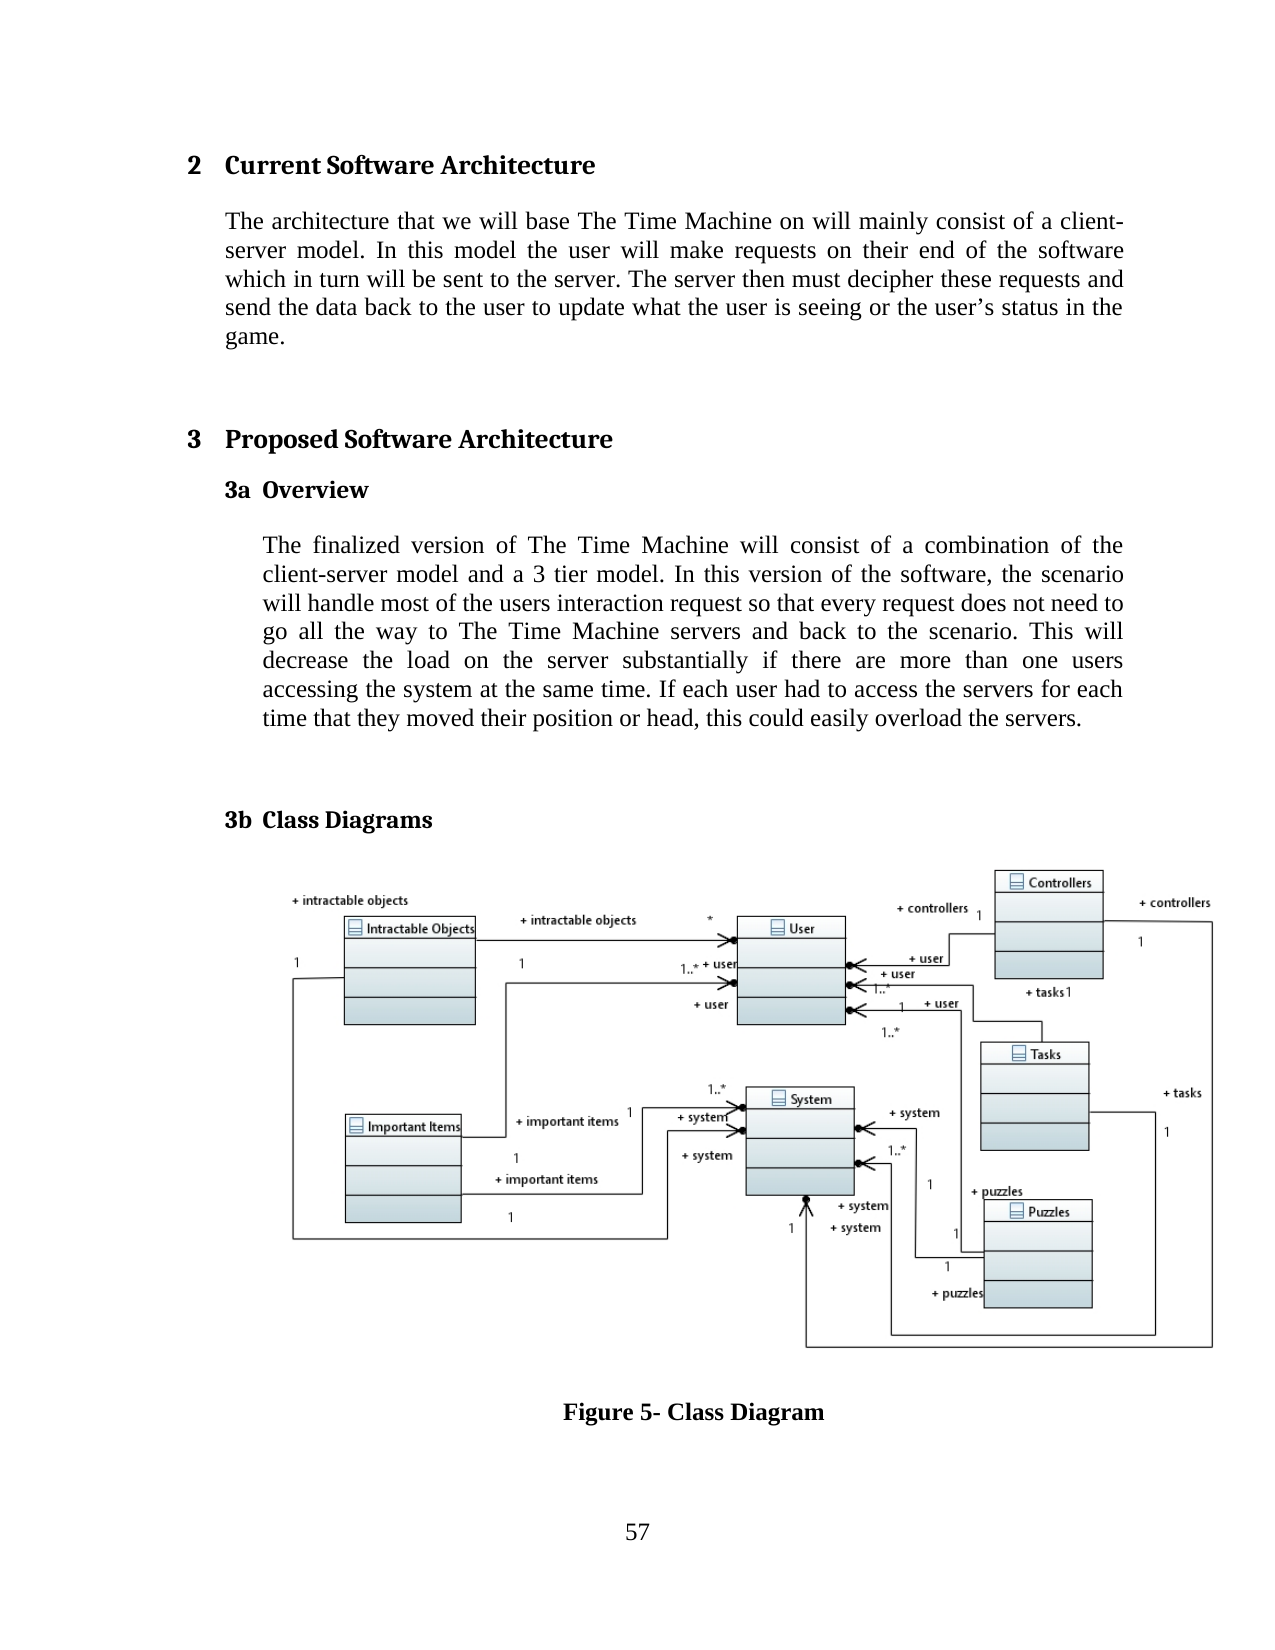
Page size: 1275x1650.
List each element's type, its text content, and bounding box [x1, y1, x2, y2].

subtitle The finalized version of The Time Machine will consist of a combination of the client-server model and a 3 tier model. In this version of the software, the scenario will handle most of the users interaction request so that every request does not need to go all the way to The Time Machine servers and back to the scenario. This will decrease the load on the server substantially if there are more than one users accessing the system at the same time. If each user had to access the servers for each time that they moved their position or head, this could easily overload the servers. [262, 530, 1125, 731]
subtitle Current Software Architecture [187, 150, 1125, 181]
subtitle Proposed Software Architecture [187, 424, 1125, 456]
subtitle Class Diagrams [225, 806, 1125, 835]
text Figure 5- Class Diagram [262, 1397, 1125, 1426]
picture [262, 859, 1238, 1373]
subtitle Overview [225, 476, 1125, 505]
subtitle The architecture that we will base The Time Machine on will mainly consist of a client-server model. In this model the user will make requests on their end of the software which in turn will be sent to the server. The server then must decipher these requests and send the data back to the user to update what the user is seeing or the user’s status in the game. [225, 206, 1125, 350]
